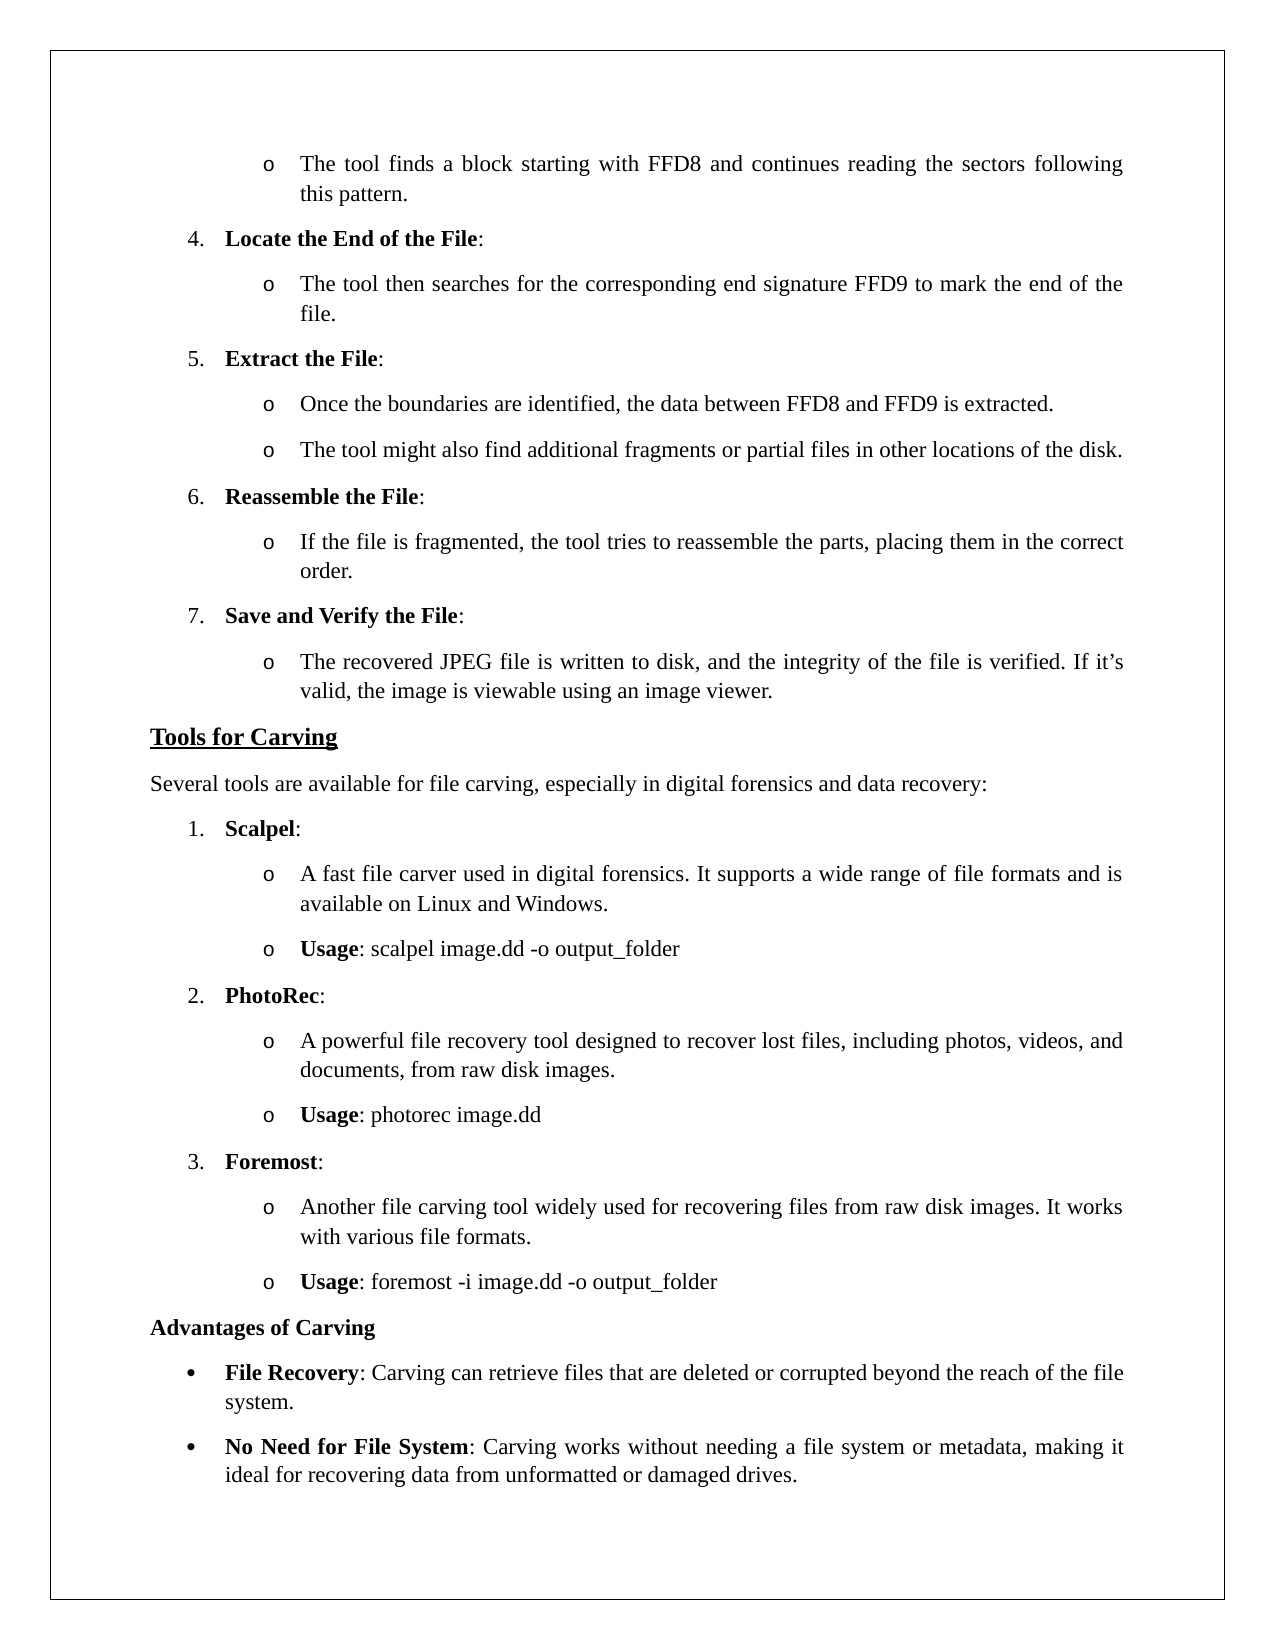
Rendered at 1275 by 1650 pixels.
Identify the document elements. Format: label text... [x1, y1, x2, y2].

list The tool finds a block starting with FFD8 and continues reading the sectors following this pattern. [262, 150, 1125, 206]
list Once the boundaries are identified, the data between FFD8 and FFD9 is extracted. [262, 390, 1125, 417]
list Locate the End of the File: [187, 225, 1125, 251]
list Scalpel: [187, 815, 1125, 842]
list A fast file carver used in digital forensics. It supports a wide range of file formats and is available on Linux and Windows. [262, 860, 1125, 916]
list Another file carving tool widely used for recovering files from raw disk images. It works with various file formats. [262, 1193, 1125, 1249]
list Extract the File: [187, 345, 1125, 371]
text Several tools are available for file carving, especially in digital forensics and data recovery: [150, 770, 1125, 797]
list Usage: photorec image.dd [262, 1102, 1125, 1129]
list Usage: foremost -i image.dd -o output_folder [262, 1268, 1125, 1296]
list Save and Verify the File: [187, 603, 1125, 629]
list The tool then searches for the corresponding end signature FFD9 to mark the end of the file. [262, 270, 1125, 326]
list A powerful file recovery tool designed to recover lost files, including photos, videos, and documents, from raw disk images. [262, 1027, 1125, 1083]
list PhotoRec: [187, 982, 1125, 1008]
text Tools for Carving [150, 722, 1125, 751]
list Reassemble the File: [187, 483, 1125, 509]
text Advantages of Carving [150, 1314, 1125, 1341]
list Foremost: [187, 1148, 1125, 1174]
list File Recovery: Carving can retrieve files that are deleted or corrupted beyond the reach of the file system. [187, 1359, 1125, 1414]
list Usage: scalpel image.dd -o output_folder [262, 935, 1125, 963]
list The recovered JPEG file is written to disk, and the integrity of the file is verified. If it’s valid, the image is viewable using an image viewer. [262, 648, 1125, 704]
list If the file is fragmented, the tool tries to reassemble the parts, placing them in the correct order. [262, 528, 1125, 584]
list No Need for File System: Carving works without needing a file system or metadata, making it ideal for recovering data from unformatted or damaged drives. [187, 1433, 1125, 1488]
list The tool might also find additional fragments or partial files in other locations of the disk. [262, 436, 1125, 464]
